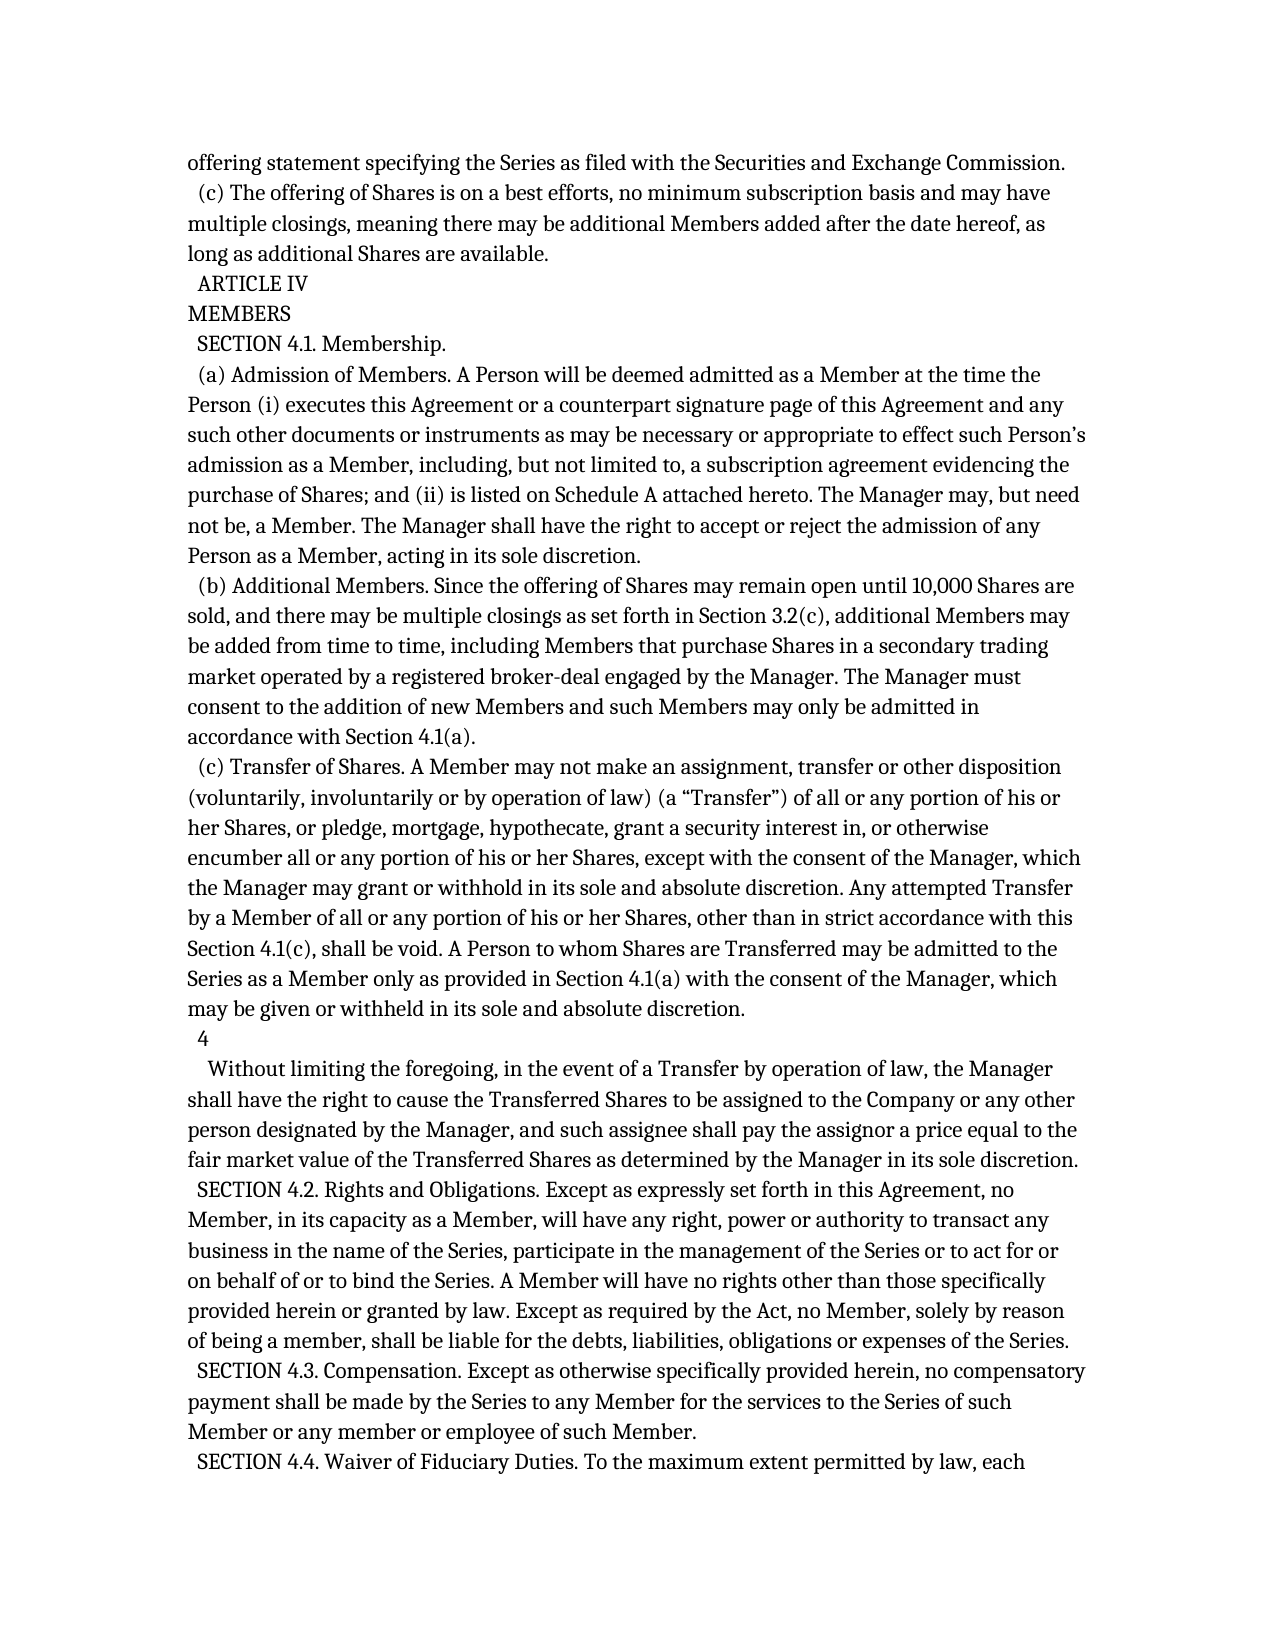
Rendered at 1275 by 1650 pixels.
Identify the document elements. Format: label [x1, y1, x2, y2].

text [187, 150, 1087, 1475]
